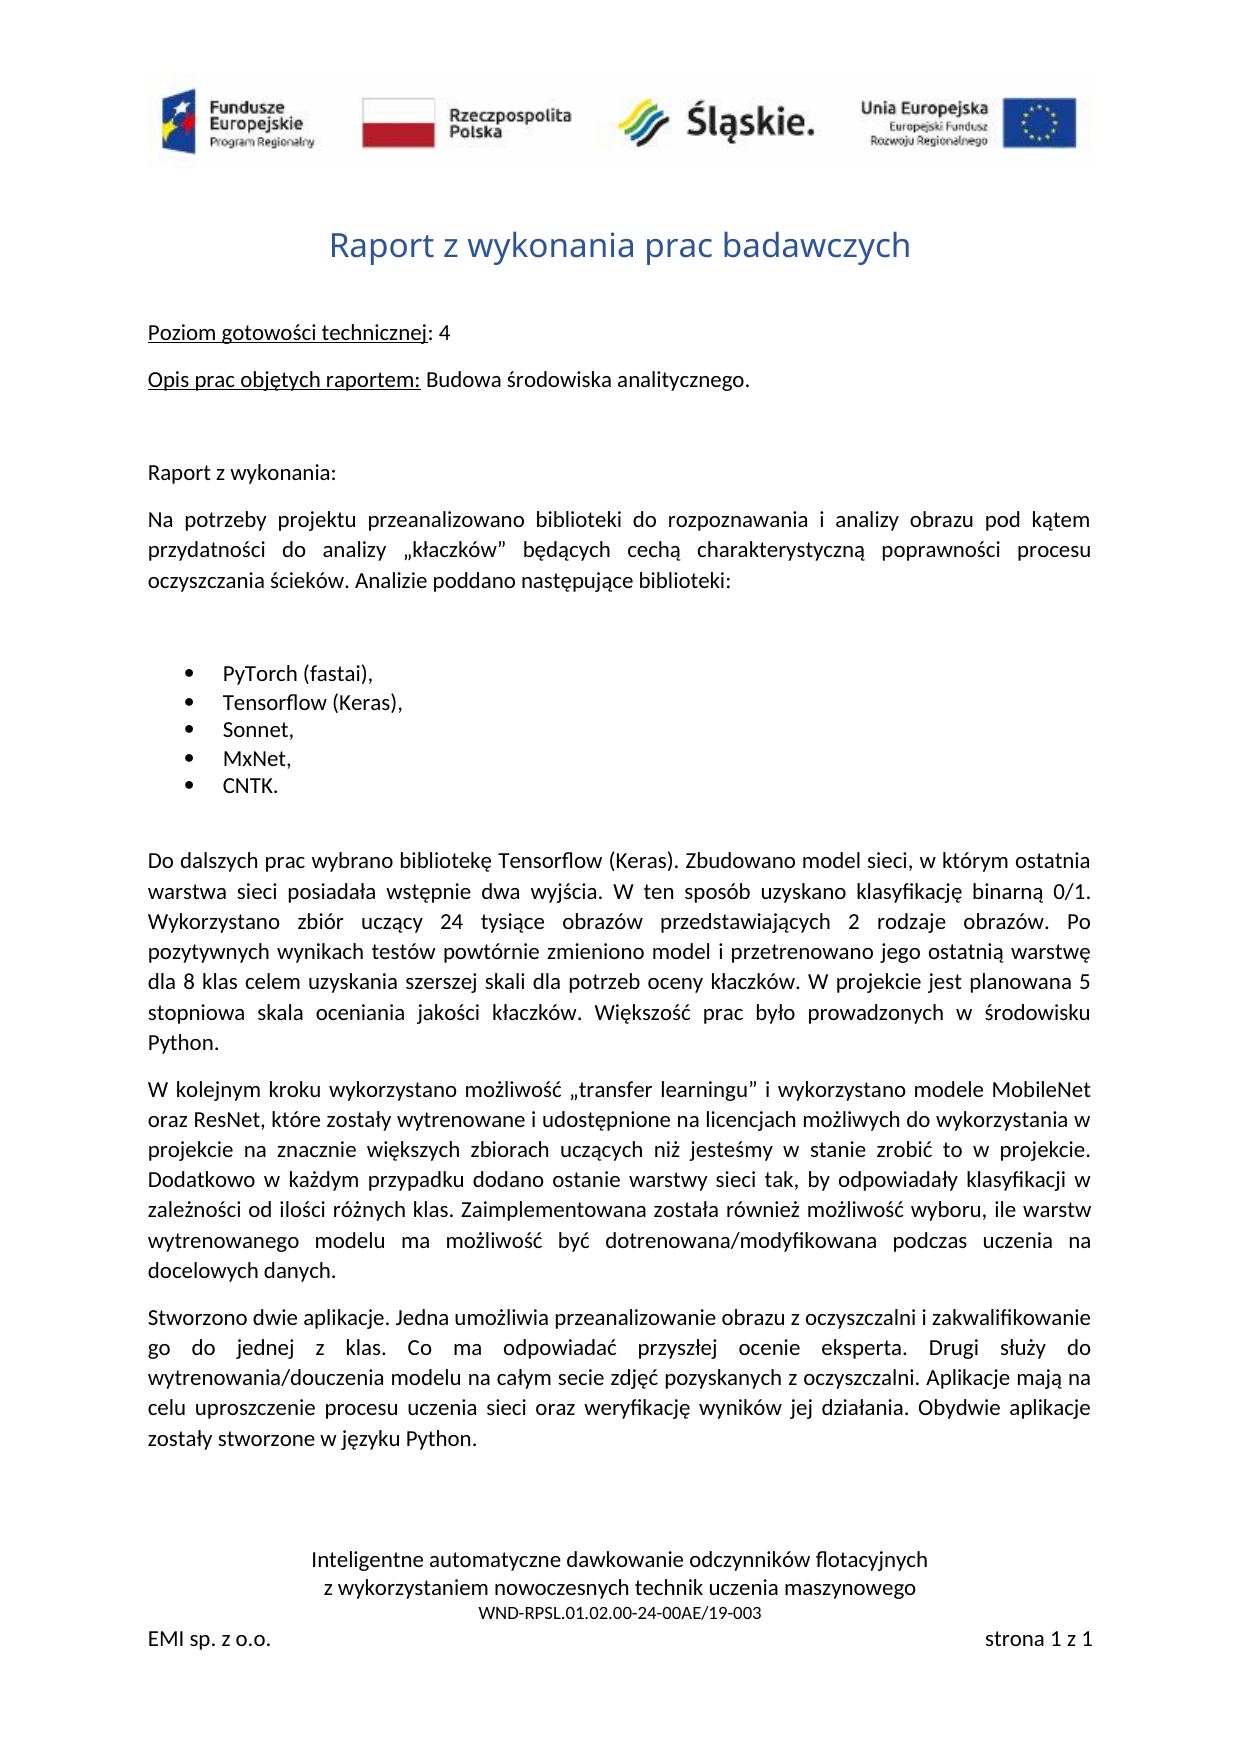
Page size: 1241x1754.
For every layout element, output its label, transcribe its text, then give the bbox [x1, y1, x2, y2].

text Do dalszych prac wybrano bibliotekę Tensorflow (Keras). Zbudowano model sieci, w którym ostatnia warstwa sieci posiadała wstępnie dwa wyjścia. W ten sposób uzyskano klasyfikację binarną 0/1. Wykorzystano zbiór uczący 24 tysiące obrazów przedstawiających 2 rodzaje obrazów. Po pozytywnych wynikach testów powtórnie zmieniono model i przetrenowano jego ostatnią warstwę dla 8 klas celem uzyskania szerszej skali dla potrzeb oceny kłaczków. W projekcie jest planowana 5 stopniowa skala oceniania jakości kłaczków. Większość prac było prowadzonych w środowisku Python. [148, 847, 1093, 1056]
list MxNet, [185, 744, 1093, 772]
text Poziom gotowości technicznej: 4 [148, 318, 1093, 346]
list Tensorflow (Keras), [185, 688, 1093, 716]
subtitle Raport z wykonania prac badawczych [148, 222, 1093, 267]
text Opis prac objętych raportem: Budowa środowiska analitycznego. [148, 365, 1093, 393]
list Sonnet, [185, 716, 1093, 744]
list CNTK. [185, 772, 1093, 800]
text Na potrzeby projektu przeanalizowano biblioteki do rozpoznawania i analizy obrazu pod kątem przydatności do analizy „kłaczków” będących cechą charakterystyczną poprawności procesu oczyszczania ścieków. Analizie poddano następujące biblioteki: [148, 505, 1093, 594]
text W kolejnym kroku wykorzystano możliwość „transfer learningu” i wykorzystano modele MobileNet oraz ResNet, które zostały wytrenowane i udostępnione na licencjach możliwych do wykorzystania w projekcie na znacznie większych zbiorach uczących niż jesteśmy w stanie zrobić to w projekcie. Dodatkowo w każdym przypadku dodano ostanie warstwy sieci tak, by odpowiadały klasyfikacji w zależności od ilości różnych klas. Zaimplementowana została również możliwość wyboru, ile warstw wytrenowanego modelu ma możliwość być dotrenowana/modyfikowana podczas uczenia na docelowych danych. [148, 1075, 1093, 1284]
text Stworzono dwie aplikacje. Jedna umożliwia przeanalizowanie obrazu z oczyszczalni i zakwalifikowanie go do jednej z klas. Co ma odpowiadać przyszłej ocenie eksperta. Drugi służy do wytrenowania/douczenia modelu na całym secie zdjęć pozyskanych z oczyszczalni. Aplikacje mają na celu uproszczenie procesu uczenia sieci oraz weryfikację wyników jej działania. Obydwie aplikacje zostały stworzone w języku Python. [148, 1303, 1093, 1452]
picture [147, 73, 1092, 169]
list PyTorch (fastai), [185, 659, 1093, 688]
text Raport z wykonania: [148, 458, 1093, 487]
